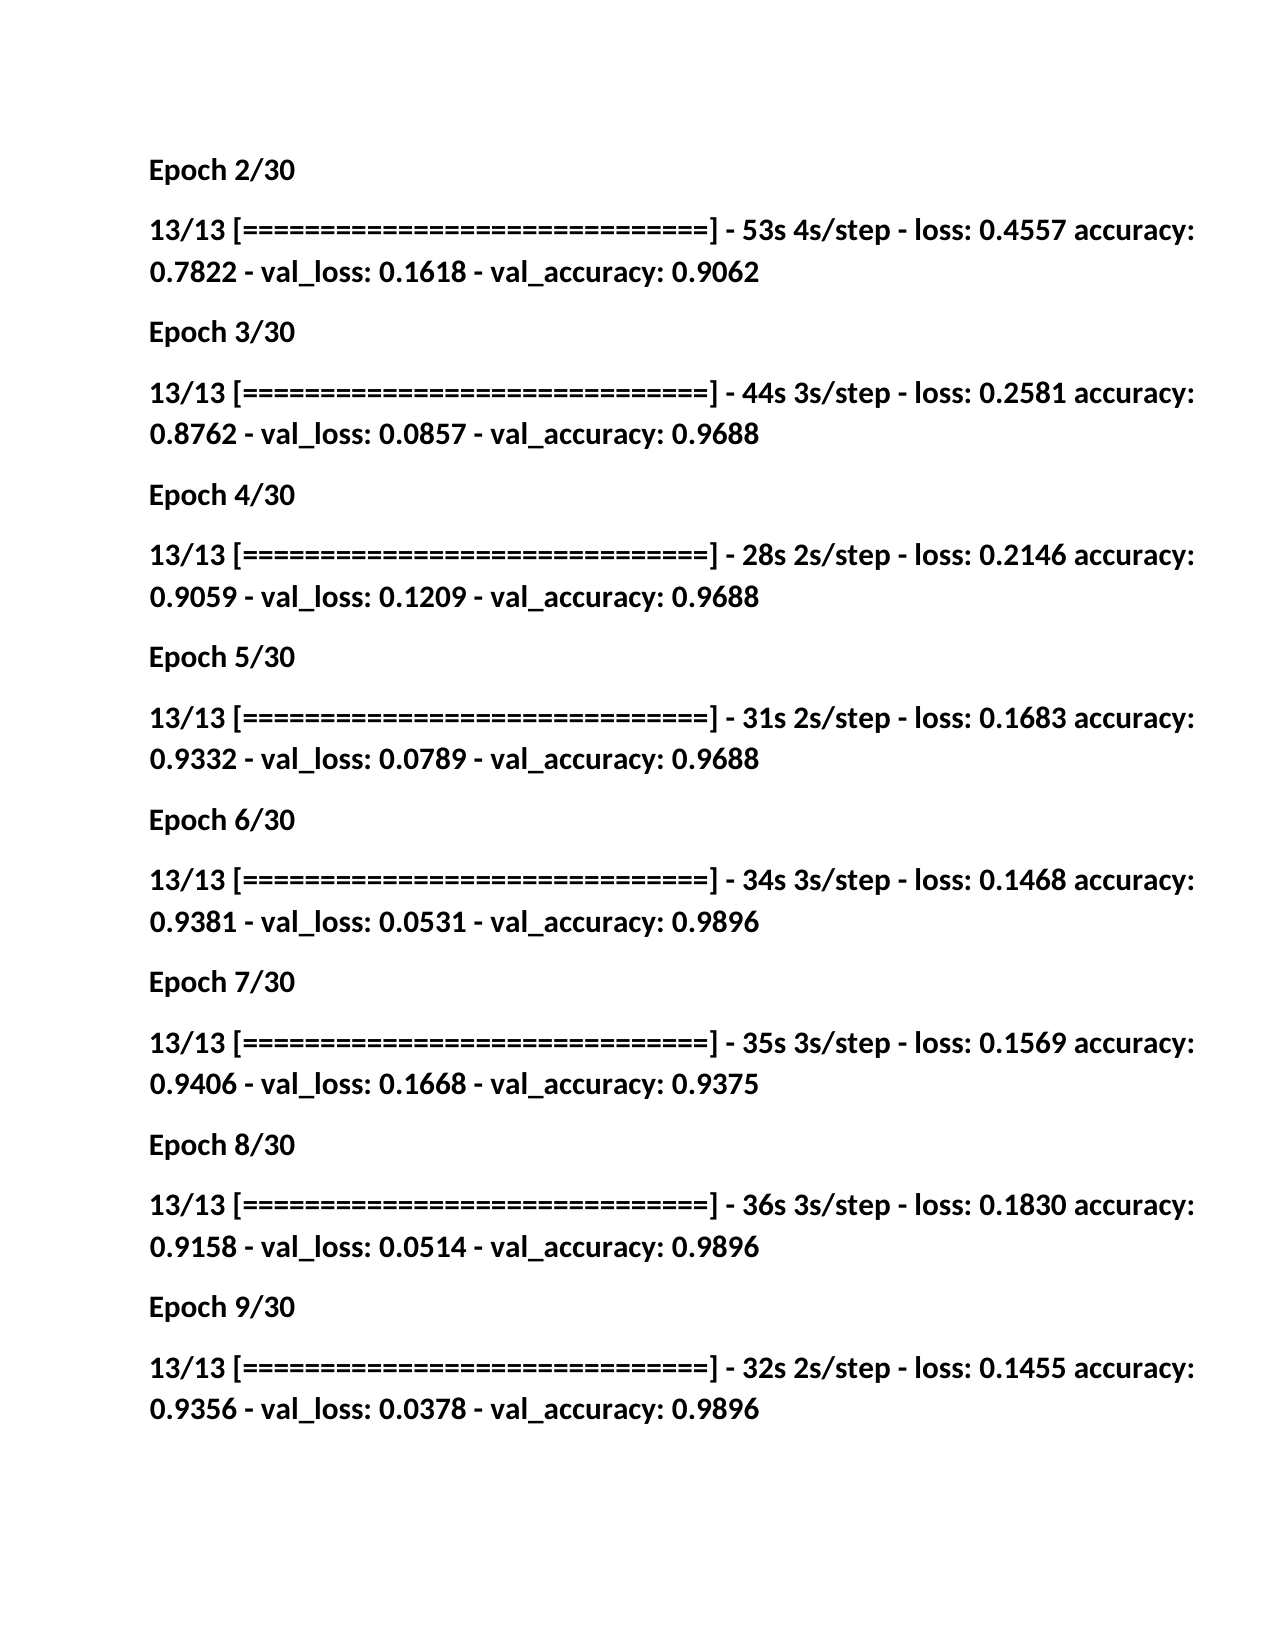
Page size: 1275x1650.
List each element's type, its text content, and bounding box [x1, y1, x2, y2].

text 13/13 [==============================] - 28s 2s/step - loss: 0.2146 accuracy: 0.9059 - val_loss: 0.1209 - val_accuracy: 0.9688 [148, 536, 1205, 615]
text Epoch 3/30 [148, 312, 1205, 351]
text 13/13 [==============================] - 35s 3s/step - loss: 0.1569 accuracy: 0.9406 - val_loss: 0.1668 - val_accuracy: 0.9375 [148, 1023, 1205, 1103]
text 13/13 [==============================] - 32s 2s/step - loss: 0.1455 accuracy: 0.9356 - val_loss: 0.0378 - val_accuracy: 0.9896 [148, 1348, 1205, 1428]
text 13/13 [==============================] - 31s 2s/step - loss: 0.1683 accuracy: 0.9332 - val_loss: 0.0789 - val_accuracy: 0.9688 [148, 698, 1205, 778]
text 13/13 [==============================] - 44s 3s/step - loss: 0.2581 accuracy: 0.8762 - val_loss: 0.0857 - val_accuracy: 0.9688 [148, 373, 1205, 453]
text 13/13 [==============================] - 53s 4s/step - loss: 0.4557 accuracy: 0.7822 - val_loss: 0.1618 - val_accuracy: 0.9062 [148, 211, 1205, 290]
text Epoch 8/30 [148, 1125, 1205, 1163]
text 13/13 [==============================] - 36s 3s/step - loss: 0.1830 accuracy: 0.9158 - val_loss: 0.0514 - val_accuracy: 0.9896 [148, 1186, 1205, 1265]
text Epoch 7/30 [148, 962, 1205, 1001]
text Epoch 2/30 [148, 150, 1205, 188]
text 13/13 [==============================] - 34s 3s/step - loss: 0.1468 accuracy: 0.9381 - val_loss: 0.0531 - val_accuracy: 0.9896 [148, 861, 1205, 940]
text Epoch 9/30 [148, 1287, 1205, 1326]
text Epoch 4/30 [148, 475, 1205, 513]
text Epoch 6/30 [148, 800, 1205, 838]
text Epoch 5/30 [148, 637, 1205, 676]
